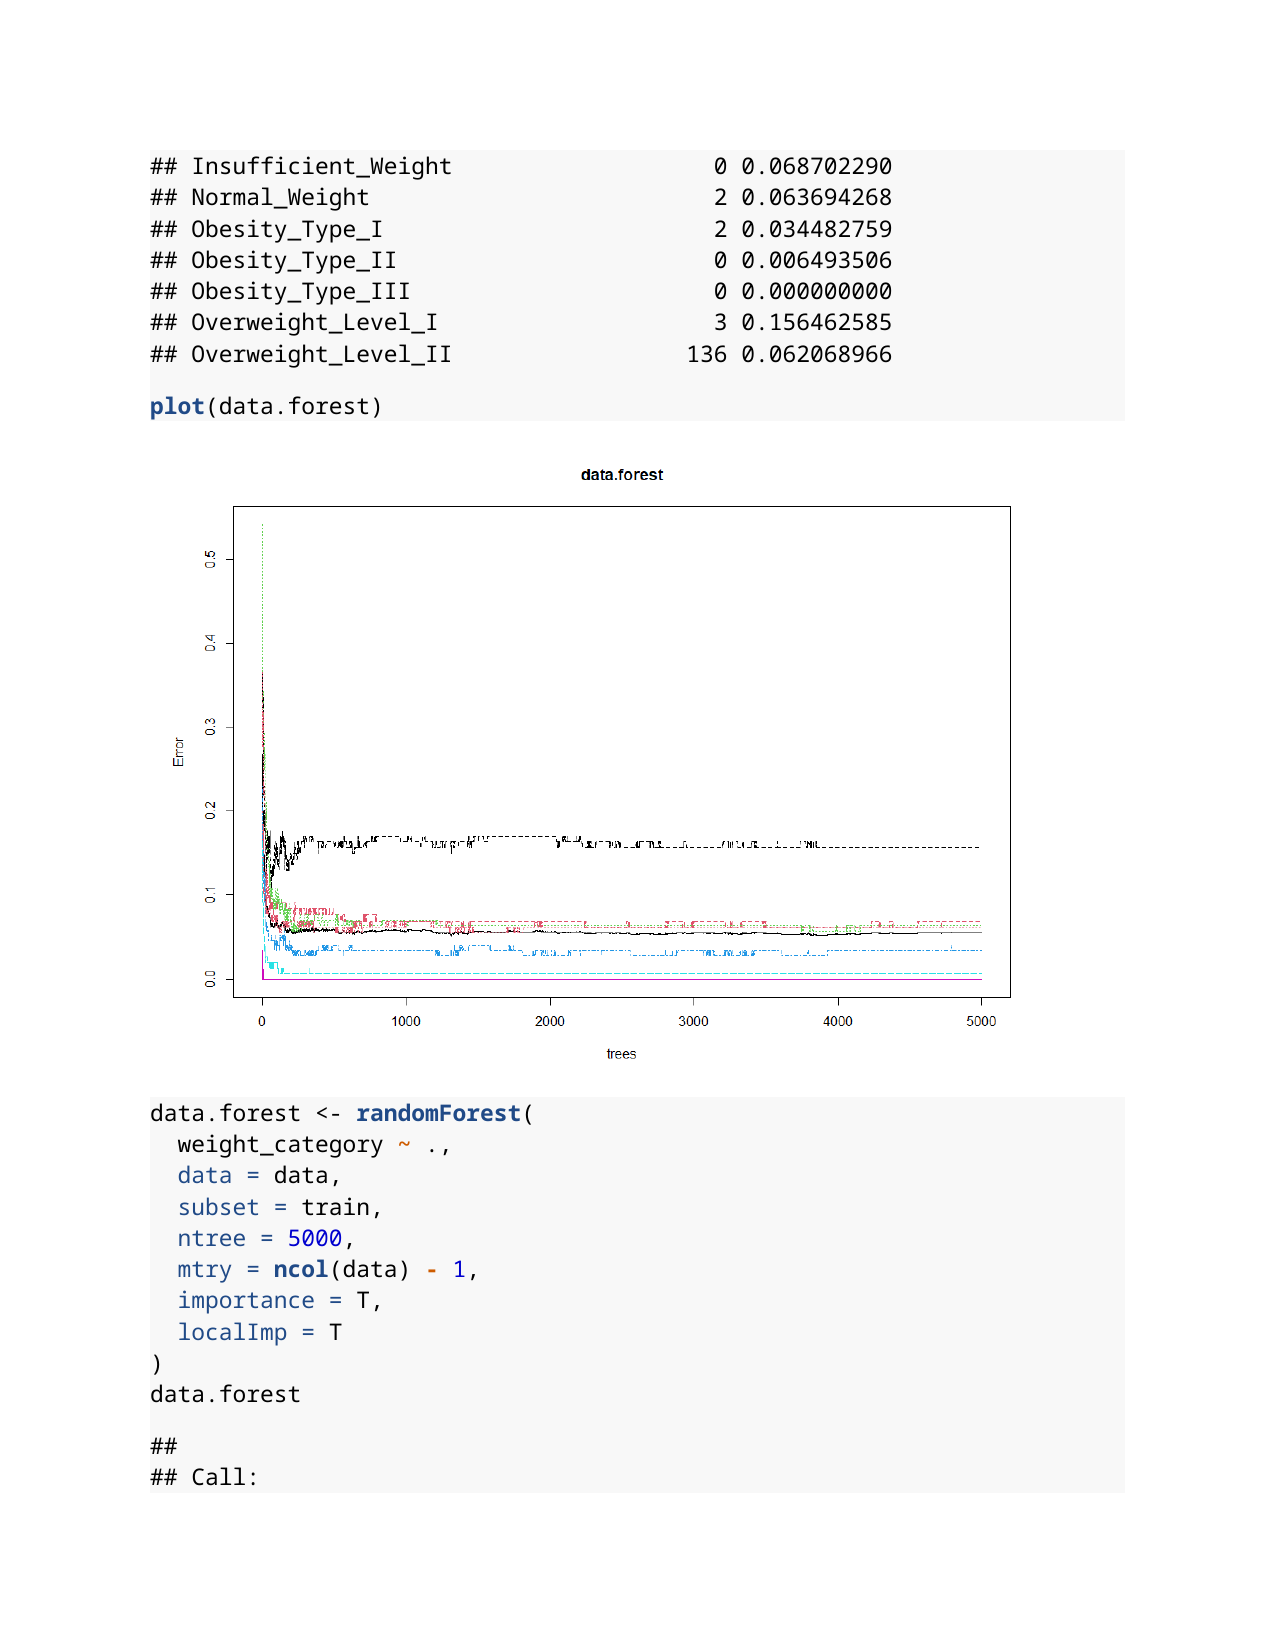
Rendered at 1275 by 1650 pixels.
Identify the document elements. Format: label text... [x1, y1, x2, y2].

picture [168, 441, 1044, 1078]
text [150, 150, 1125, 369]
text plot(data.forest) [150, 389, 1125, 421]
text data.forest <- randomForest( weight_category ~ ., data = data, subset = train, ntree = 5000, mtry = ncol(data) - 1, importance = T, localImp = T ) data.forest [164, 1097, 1125, 1409]
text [150, 1430, 1125, 1493]
